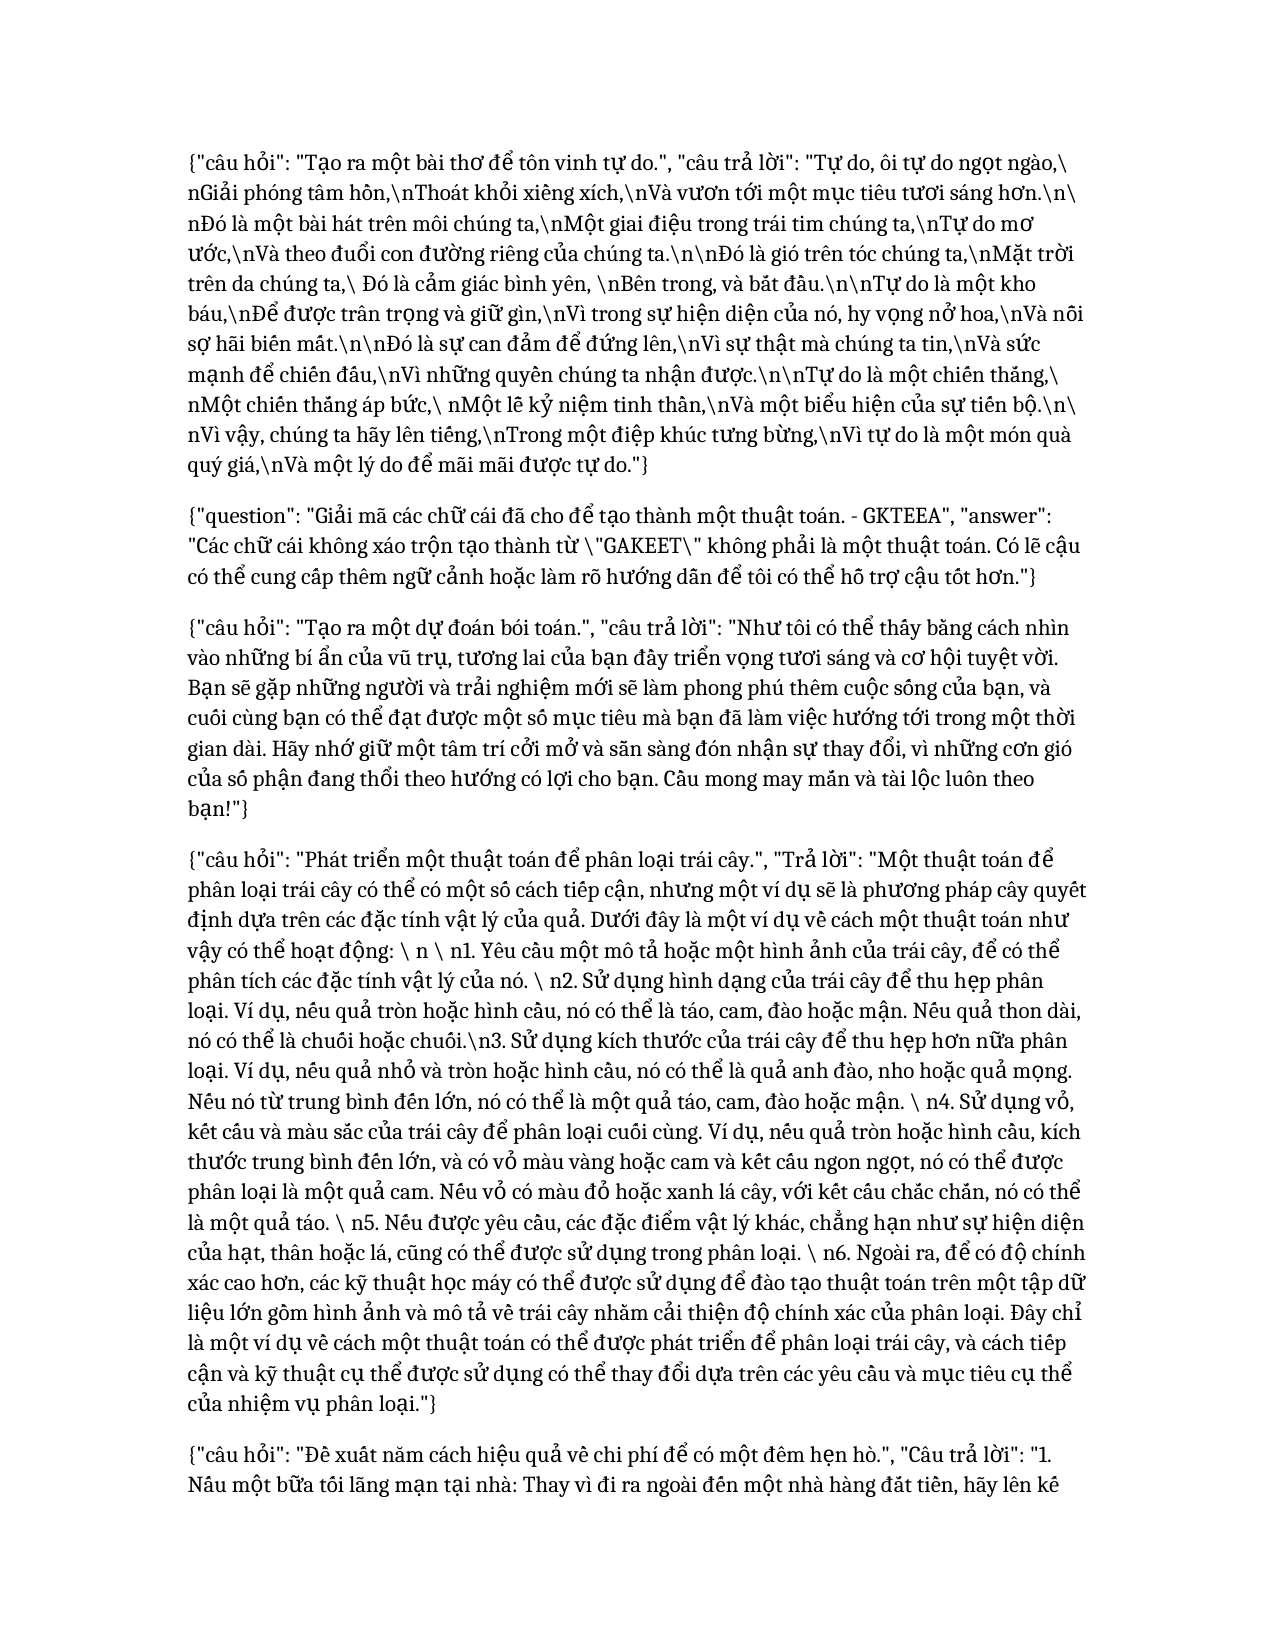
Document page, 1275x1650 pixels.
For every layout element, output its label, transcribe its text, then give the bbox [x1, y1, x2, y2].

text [187, 1442, 1087, 1498]
text {"câu hỏi": "Tạo ra một dự đoán bói toán.", "câu trả lời": "Như tôi có thể thấy bằng cách nhìn vào những bí ẩn của vũ trụ, tương lai của bạn đầy triển vọng tươi sáng và cơ hội tuyệt vời. Bạn sẽ gặp những người và trải nghiệm mới sẽ làm phong phú thêm cuộc sống của bạn, và cuối cùng bạn có thể đạt được một số mục tiêu mà bạn đã làm việc hướng tới trong một thời gian dài. Hãy nhớ giữ một tâm trí cởi mở và sẵn sàng đón nhận sự thay đổi, vì những cơn gió của số phận đang thổi theo hướng có lợi cho bạn. Cầu mong may mắn và tài lộc luôn theo bạn!"} [187, 614, 1087, 822]
text {"câu hỏi": "Phát triển một thuật toán để phân loại trái cây.", "Trả lời": "Một thuật toán để phân loại trái cây có thể có một số cách tiếp cận, nhưng một ví dụ sẽ là phương pháp cây quyết định dựa trên các đặc tính vật lý của quả. Dưới đây là một ví dụ về cách một thuật toán như vậy có thể hoạt động: \ n \ n1. Yêu cầu một mô tả hoặc một hình ảnh của trái cây, để có thể phân tích các đặc tính vật lý của nó. \ n2. Sử dụng hình dạng của trái cây để thu hẹp phân loại. Ví dụ, nếu quả tròn hoặc hình cầu, nó có thể là táo, cam, đào hoặc mận. Nếu quả thon dài, nó có thể là chuối hoặc chuối.\n3. Sử dụng kích thước của trái cây để thu hẹp hơn nữa phân loại. Ví dụ, nếu quả nhỏ và tròn hoặc hình cầu, nó có thể là quả anh đào, nho hoặc quả mọng. Nếu nó từ trung bình đến lớn, nó có thể là một quả táo, cam, đào hoặc mận. \ n4. Sử dụng vỏ, kết cấu và màu sắc của trái cây để phân loại cuối cùng. Ví dụ, nếu quả tròn hoặc hình cầu, kích thước trung bình đến lớn, và có vỏ màu vàng hoặc cam và kết cấu ngon ngọt, nó có thể được phân loại là một quả cam. Nếu vỏ có màu đỏ hoặc xanh lá cây, với kết cấu chắc chắn, nó có thể là một quả táo. \ n5. Nếu được yêu cầu, các đặc điểm vật lý khác, chẳng hạn như sự hiện diện của hạt, thân hoặc lá, cũng có thể được sử dụng trong phân loại. \ n6. Ngoài ra, để có độ chính xác cao hơn, các kỹ thuật học máy có thể được sử dụng để đào tạo thuật toán trên một tập dữ liệu lớn gồm hình ảnh và mô tả về trái cây nhằm cải thiện độ chính xác của phân loại. Đây chỉ là một ví dụ về cách một thuật toán có thể được phát triển để phân loại trái cây, và cách tiếp cận và kỹ thuật cụ thể được sử dụng có thể thay đổi dựa trên các yêu cầu và mục tiêu cụ thể của nhiệm vụ phân loại."} [187, 847, 1087, 1417]
text {"question": "Giải mã các chữ cái đã cho để tạo thành một thuật toán. - GKTEEA", "answer": "Các chữ cái không xáo trộn tạo thành từ \"GAKEET\" không phải là một thuật toán. Có lẽ cậu có thể cung cấp thêm ngữ cảnh hoặc làm rõ hướng dẫn để tôi có thể hỗ trợ cậu tốt hơn."} [187, 503, 1087, 590]
text {"câu hỏi": "Tạo ra một bài thơ để tôn vinh tự do.", "câu trả lời": "Tự do, ôi tự do ngọt ngào,\nGiải phóng tâm hồn,\nThoát khỏi xiềng xích,\nVà vươn tới một mục tiêu tươi sáng hơn.\n\nĐó là một bài hát trên môi chúng ta,\nMột giai điệu trong trái tim chúng ta,\nTự do mơ ước,\nVà theo đuổi con đường riêng của chúng ta.\n\nĐó là gió trên tóc chúng ta,\nMặt trời trên da chúng ta,\ Đó là cảm giác bình yên, \nBên trong, và bắt đầu.\n\nTự do là một kho báu,\nĐể được trân trọng và giữ gìn,\nVì trong sự hiện diện của nó, hy vọng nở hoa,\nVà nỗi sợ hãi biến mất.\n\nĐó là sự can đảm để đứng lên,\nVì sự thật mà chúng ta tin,\nVà sức mạnh để chiến đấu,\nVì những quyền chúng ta nhận được.\n\nTự do là một chiến thắng,\nMột chiến thắng áp bức,\ nMột lễ kỷ niệm tinh thần,\nVà một biểu hiện của sự tiến bộ.\n\nVì vậy, chúng ta hãy lên tiếng,\nTrong một điệp khúc tưng bừng,\nVì tự do là một món quà quý giá,\nVà một lý do để mãi mãi được tự do."} [187, 150, 1087, 478]
